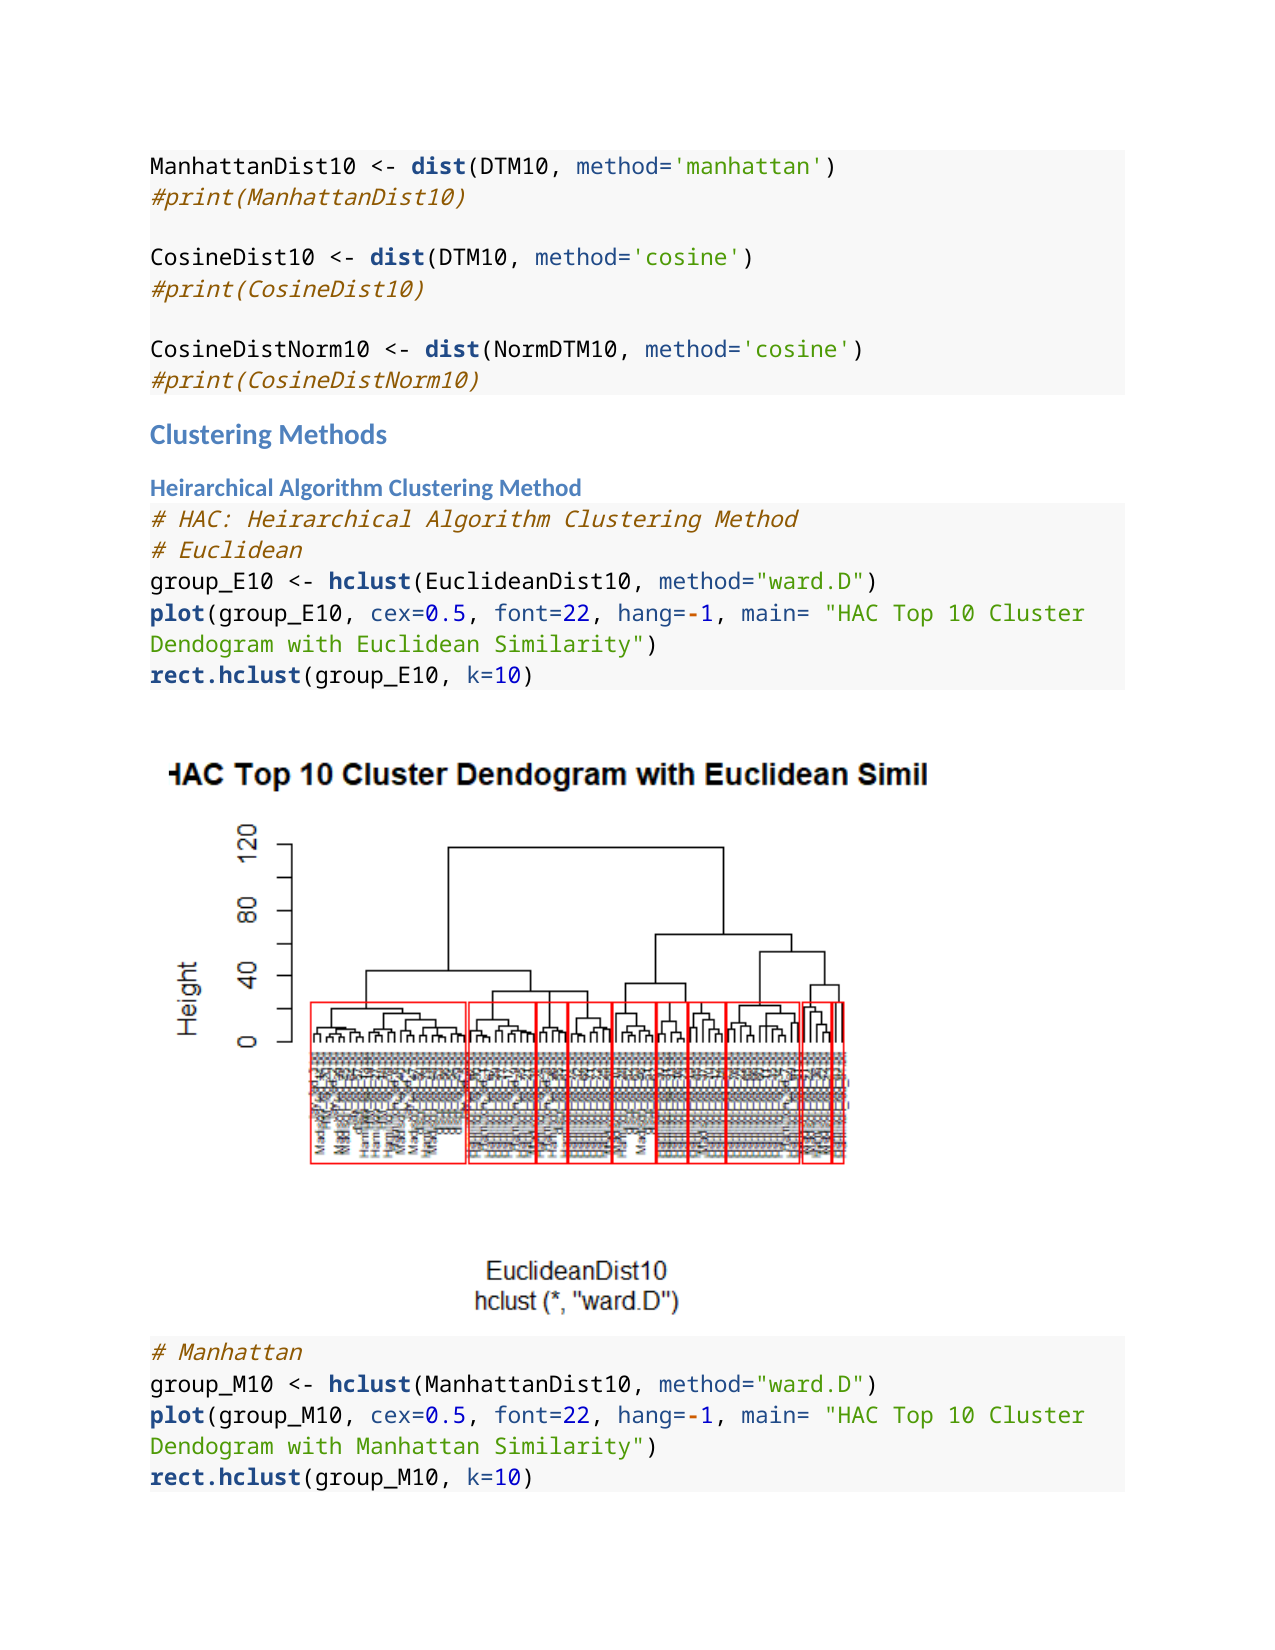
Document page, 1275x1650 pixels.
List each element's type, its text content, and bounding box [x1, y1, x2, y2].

picture [168, 711, 927, 1318]
text # HAC: Heirarchical Algorithm Clustering Method # Euclidean group_E10 <- hclust(EuclideanDist10, method="ward.D") plot(group_E10, cex=0.5, font=22, hang=-1, main= "HAC Top 10 Cluster Dendogram with Euclidean Similarity") rect.hclust(group_E10, k=10) [301, 503, 1125, 690]
text # Manhattan group_M10 <- hclust(ManhattanDist10, method="ward.D") plot(group_M10, cex=0.5, font=22, hang=-1, main= "HAC Top 10 Cluster Dendogram with Manhattan Similarity") rect.hclust(group_M10, k=10) [150, 1336, 1125, 1492]
subtitle Clustering Methods [150, 416, 1125, 451]
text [150, 150, 1125, 395]
subtitle Heirarchical Algorithm Clustering Method [150, 472, 1125, 503]
